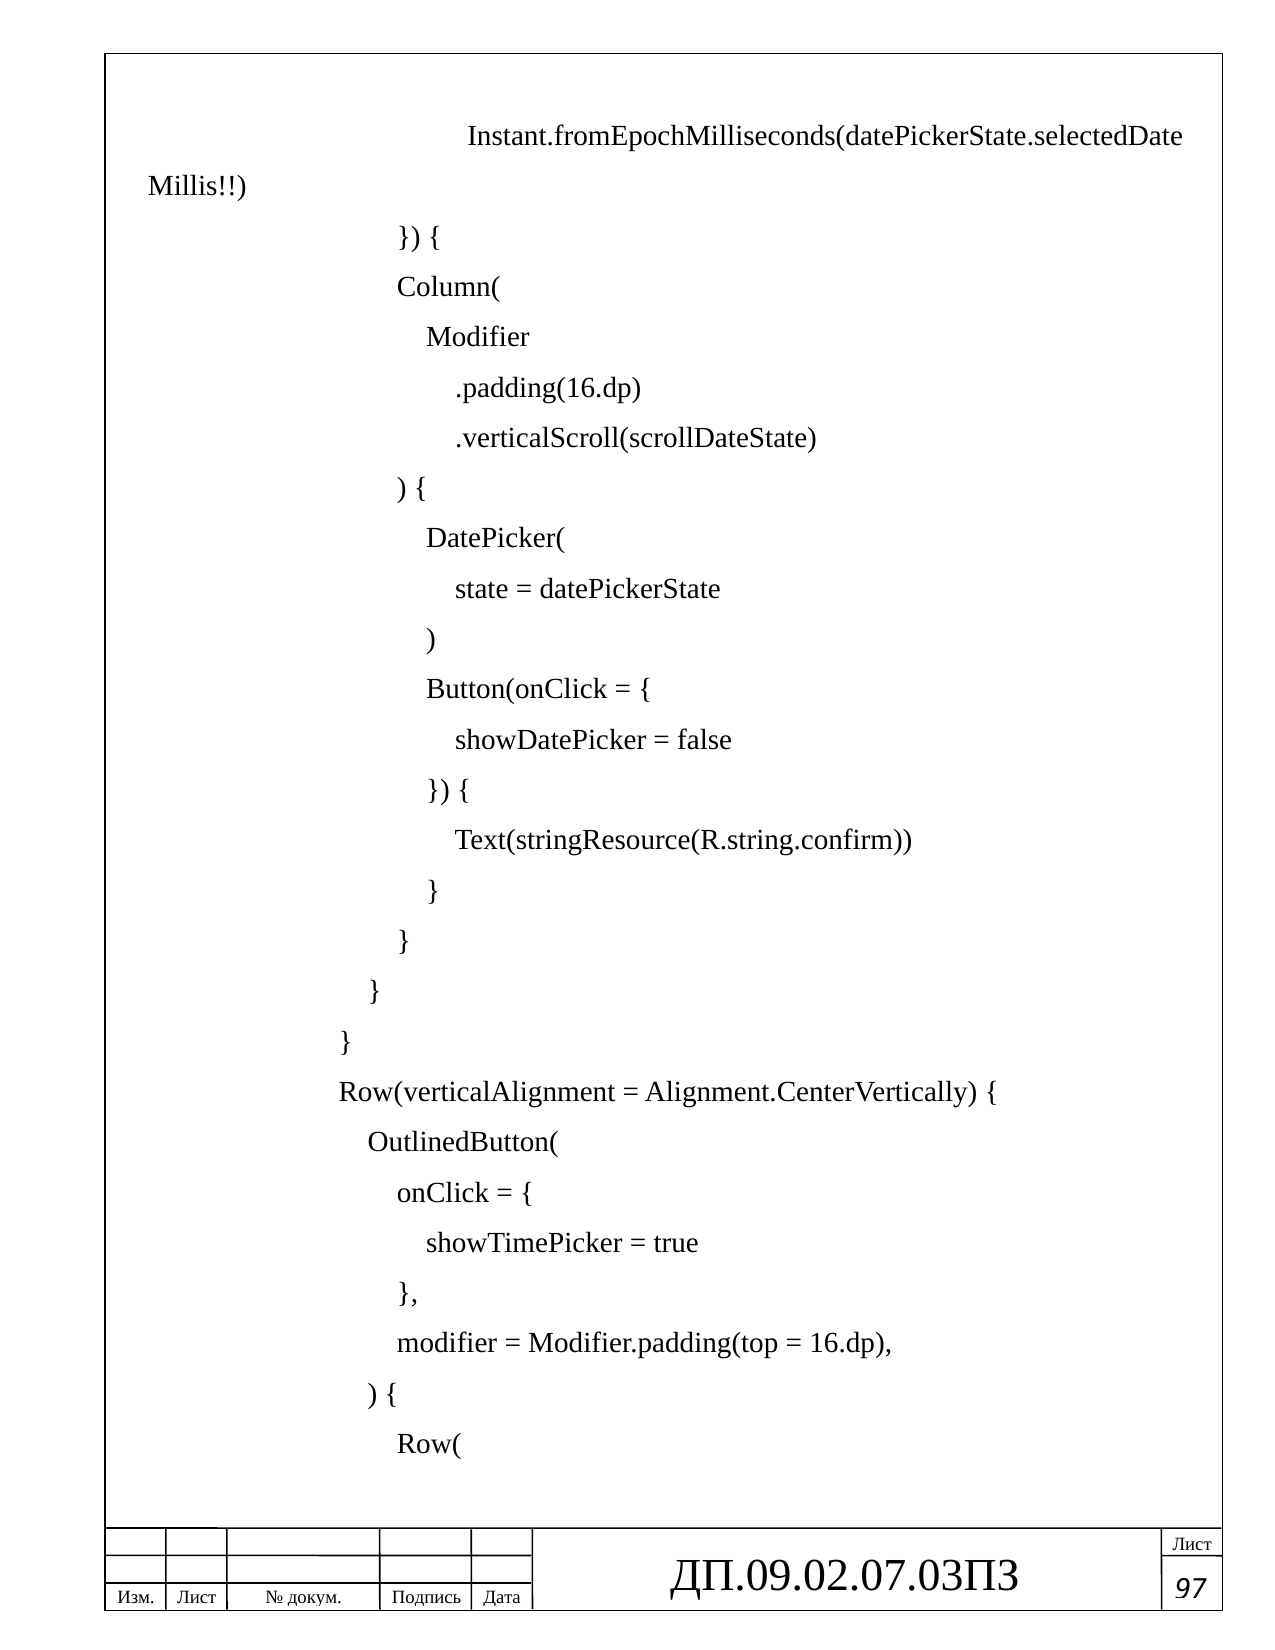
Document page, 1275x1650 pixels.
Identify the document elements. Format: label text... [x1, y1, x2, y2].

text } [148, 873, 1186, 906]
text Text(stringResource(R.string.confirm)) [148, 822, 1186, 856]
text modifier = Modifier.padding(top = 16.dp), [148, 1326, 1186, 1359]
text } [148, 1024, 1186, 1057]
text Column( [148, 269, 1186, 303]
text } [148, 923, 1186, 957]
text Modifier [148, 319, 1186, 353]
text showDatePicker = false [148, 722, 1186, 755]
text OutlinedButton( [148, 1124, 1186, 1158]
text Row( [148, 1426, 1186, 1460]
text .verticalScroll(scrollDateState) [148, 420, 1186, 453]
text }) { [148, 219, 1186, 252]
text state = datePickerState [148, 571, 1186, 604]
text ) { [148, 470, 1186, 504]
text .padding(16.dp) [148, 370, 1186, 403]
text onClick = { [148, 1175, 1186, 1208]
text ) [148, 621, 1186, 655]
text Instant.fromEpochMilliseconds(datePickerState.selectedDateMillis!!) [148, 118, 1186, 202]
text }) { [148, 772, 1186, 806]
text Button(onClick = { [148, 672, 1186, 705]
text Row(verticalAlignment = Alignment.CenterVertically) { [148, 1074, 1186, 1108]
text showTimePicker = true [148, 1225, 1186, 1258]
text }, [148, 1275, 1186, 1309]
text } [148, 973, 1186, 1007]
text DatePicker( [148, 521, 1186, 554]
text ) { [148, 1376, 1186, 1409]
